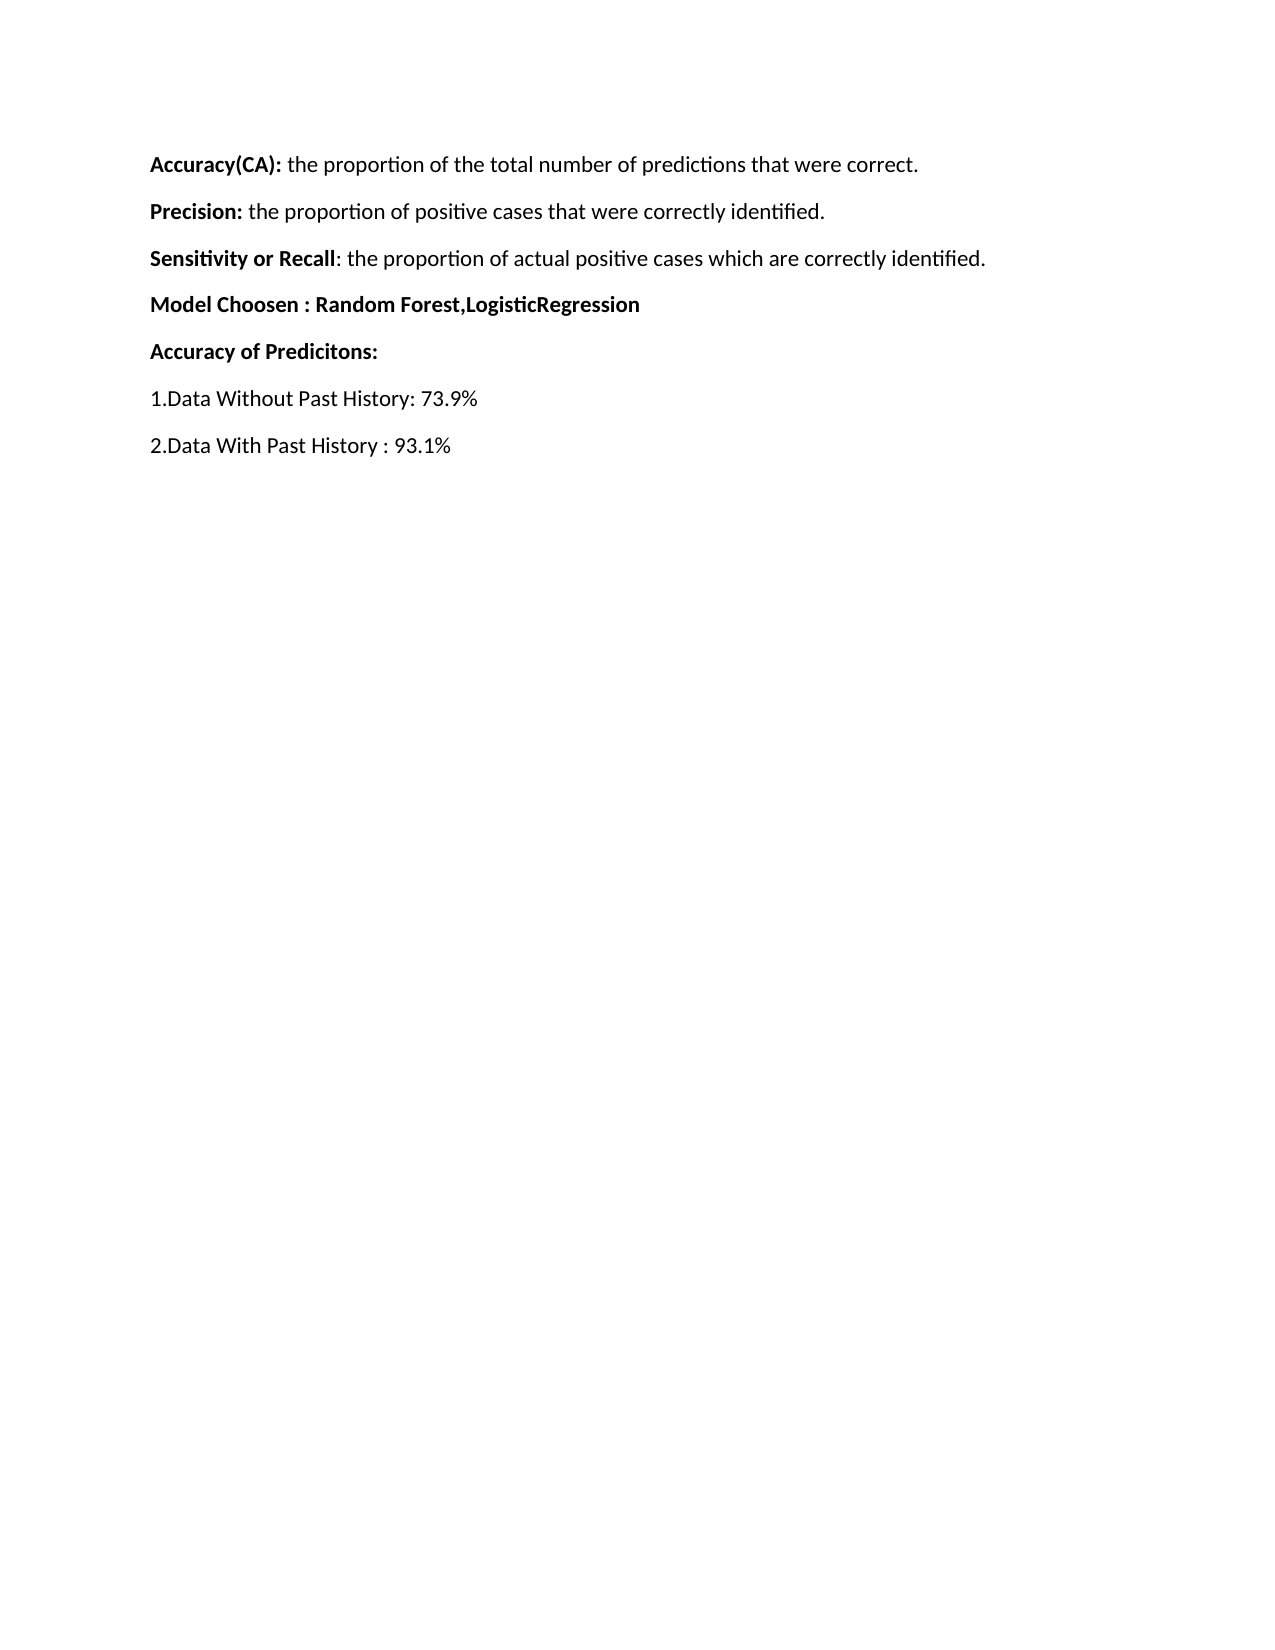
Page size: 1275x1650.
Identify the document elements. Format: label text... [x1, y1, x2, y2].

text 1.Data Without Past History: 73.9% [150, 384, 1125, 412]
text Precision: the proportion of positive cases that were correctly identified. [150, 197, 1125, 225]
text Sensitivity or Recall: the proportion of actual positive cases which are correctly identified. [150, 244, 1125, 272]
text Accuracy(CA): the proportion of the total number of predictions that were correct. [150, 150, 1125, 178]
text Accuracy of Predicitons: [150, 337, 1125, 366]
text Model Choosen : Random Forest,LogisticRegression [150, 291, 1125, 319]
text 2.Data With Past History : 93.1% [150, 431, 1125, 459]
